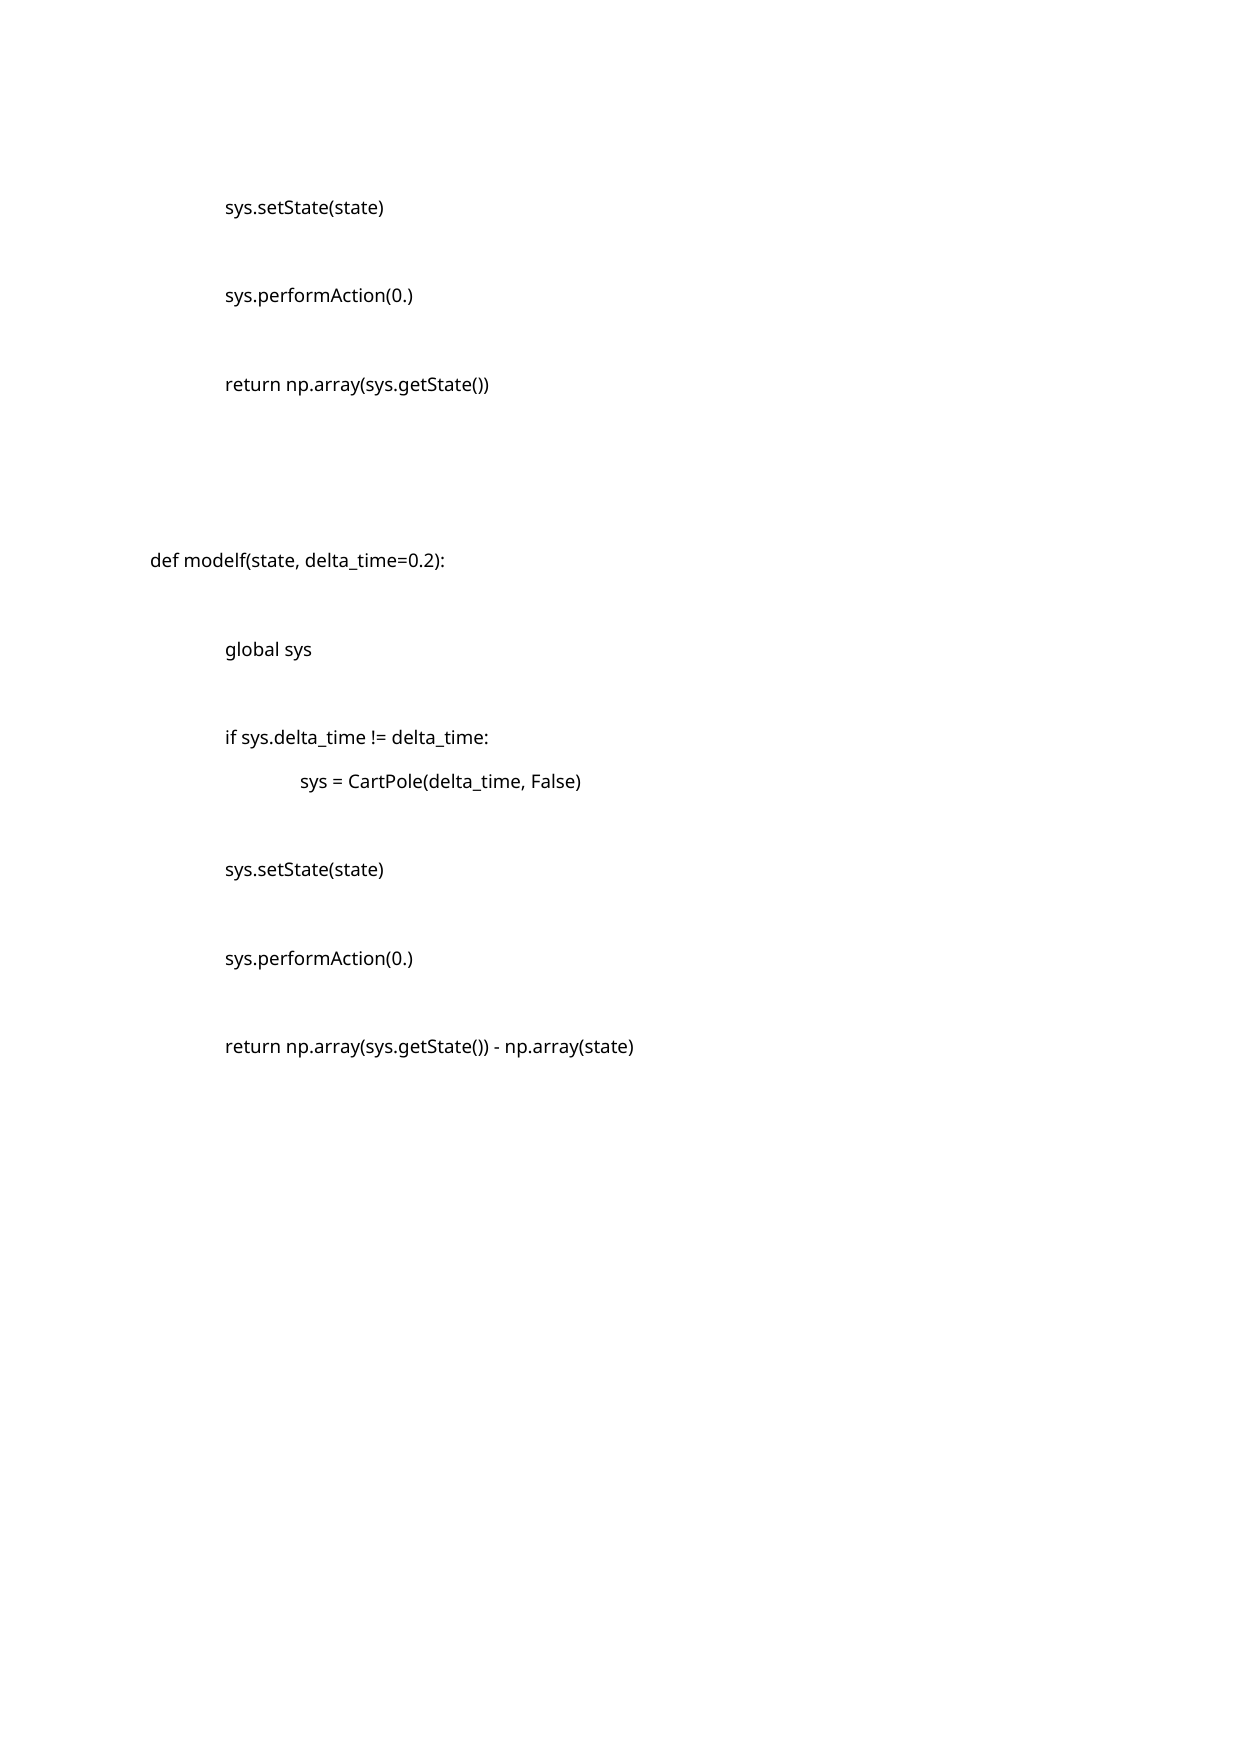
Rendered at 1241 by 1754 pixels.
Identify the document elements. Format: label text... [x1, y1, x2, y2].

text sys.setState(state) [150, 194, 1090, 220]
text return np.array(sys.getState()) - np.array(state) [150, 1033, 1090, 1059]
text if sys.delta_time != delta_time: [150, 724, 1090, 750]
text global sys [150, 636, 1090, 661]
text return np.array(sys.getState()) [150, 371, 1090, 396]
text def modelf(state, delta_time=0.2): [150, 547, 1090, 573]
text sys.setState(state) [150, 857, 1090, 882]
text sys.performAction(0.) [150, 945, 1090, 971]
text sys.performAction(0.) [150, 282, 1090, 308]
text sys = CartPole(delta_time, False) [150, 768, 1090, 794]
